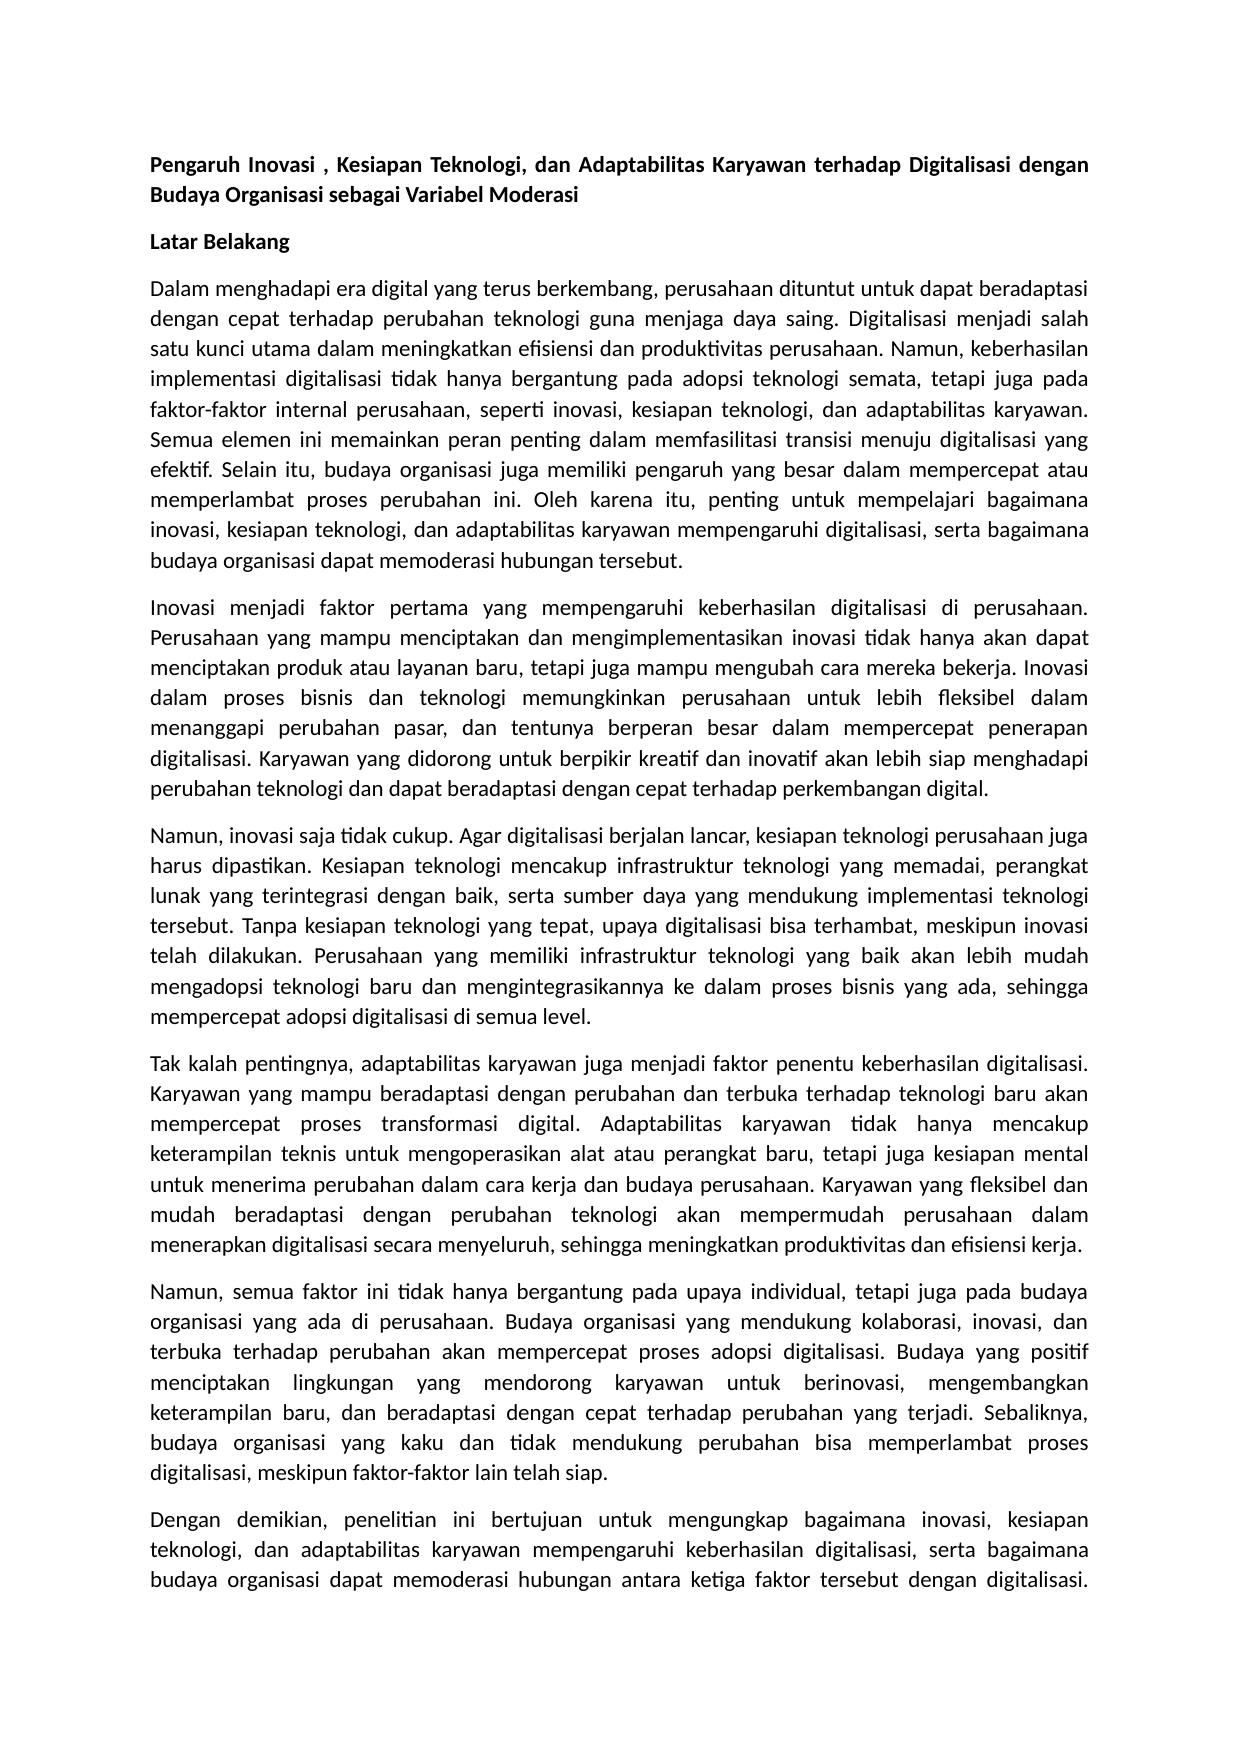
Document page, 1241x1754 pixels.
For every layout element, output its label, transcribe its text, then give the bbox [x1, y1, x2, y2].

text Latar Belakang [150, 227, 1090, 255]
text Dalam menghadapi era digital yang terus berkembang, perusahaan dituntut untuk dapat beradaptasi dengan cepat terhadap perubahan teknologi guna menjaga daya saing. Digitalisasi menjadi salah satu kunci utama dalam meningkatkan efisiensi dan produktivitas perusahaan. Namun, keberhasilan implementasi digitalisasi tidak hanya bergantung pada adopsi teknologi semata, tetapi juga pada faktor-faktor internal perusahaan, seperti inovasi, kesiapan teknologi, dan adaptabilitas karyawan. Semua elemen ini memainkan peran penting dalam memfasilitasi transisi menuju digitalisasi yang efektif. Selain itu, budaya organisasi juga memiliki pengaruh yang besar dalam mempercepat atau memperlambat proses perubahan ini. Oleh karena itu, penting untuk mempelajari bagaimana inovasi, kesiapan teknologi, dan adaptabilitas karyawan mempengaruhi digitalisasi, serta bagaimana budaya organisasi dapat memoderasi hubungan tersebut. [150, 274, 1090, 574]
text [150, 1505, 1090, 1594]
text Namun, semua faktor ini tidak hanya bergantung pada upaya individual, tetapi juga pada budaya organisasi yang ada di perusahaan. Budaya organisasi yang mendukung kolaborasi, inovasi, dan terbuka terhadap perubahan akan mempercepat proses adopsi digitalisasi. Budaya yang positif menciptakan lingkungan yang mendorong karyawan untuk berinovasi, mengembangkan keterampilan baru, dan beradaptasi dengan cepat terhadap perubahan yang terjadi. Sebaliknya, budaya organisasi yang kaku dan tidak mendukung perubahan bisa memperlambat proses digitalisasi, meskipun faktor-faktor lain telah siap. [150, 1277, 1090, 1486]
text Inovasi menjadi faktor pertama yang mempengaruhi keberhasilan digitalisasi di perusahaan. Perusahaan yang mampu menciptakan dan mengimplementasikan inovasi tidak hanya akan dapat menciptakan produk atau layanan baru, tetapi juga mampu mengubah cara mereka bekerja. Inovasi dalam proses bisnis dan teknologi memungkinkan perusahaan untuk lebih fleksibel dalam menanggapi perubahan pasar, dan tentunya berperan besar dalam mempercepat penerapan digitalisasi. Karyawan yang didorong untuk berpikir kreatif dan inovatif akan lebih siap menghadapi perubahan teknologi dan dapat beradaptasi dengan cepat terhadap perkembangan digital. [150, 593, 1090, 802]
text Namun, inovasi saja tidak cukup. Agar digitalisasi berjalan lancar, kesiapan teknologi perusahaan juga harus dipastikan. Kesiapan teknologi mencakup infrastruktur teknologi yang memadai, perangkat lunak yang terintegrasi dengan baik, serta sumber daya yang mendukung implementasi teknologi tersebut. Tanpa kesiapan teknologi yang tepat, upaya digitalisasi bisa terhambat, meskipun inovasi telah dilakukan. Perusahaan yang memiliki infrastruktur teknologi yang baik akan lebih mudah mengadopsi teknologi baru dan mengintegrasikannya ke dalam proses bisnis yang ada, sehingga mempercepat adopsi digitalisasi di semua level. [150, 821, 1090, 1030]
text Tak kalah pentingnya, adaptabilitas karyawan juga menjadi faktor penentu keberhasilan digitalisasi. Karyawan yang mampu beradaptasi dengan perubahan dan terbuka terhadap teknologi baru akan mempercepat proses transformasi digital. Adaptabilitas karyawan tidak hanya mencakup keterampilan teknis untuk mengoperasikan alat atau perangkat baru, tetapi juga kesiapan mental untuk menerima perubahan dalam cara kerja dan budaya perusahaan. Karyawan yang fleksibel dan mudah beradaptasi dengan perubahan teknologi akan mempermudah perusahaan dalam menerapkan digitalisasi secara menyeluruh, sehingga meningkatkan produktivitas dan efisiensi kerja. [150, 1049, 1090, 1258]
text Pengaruh Inovasi , Kesiapan Teknologi, dan Adaptabilitas Karyawan terhadap Digitalisasi dengan Budaya Organisasi sebagai Variabel Moderasi [150, 150, 1090, 208]
